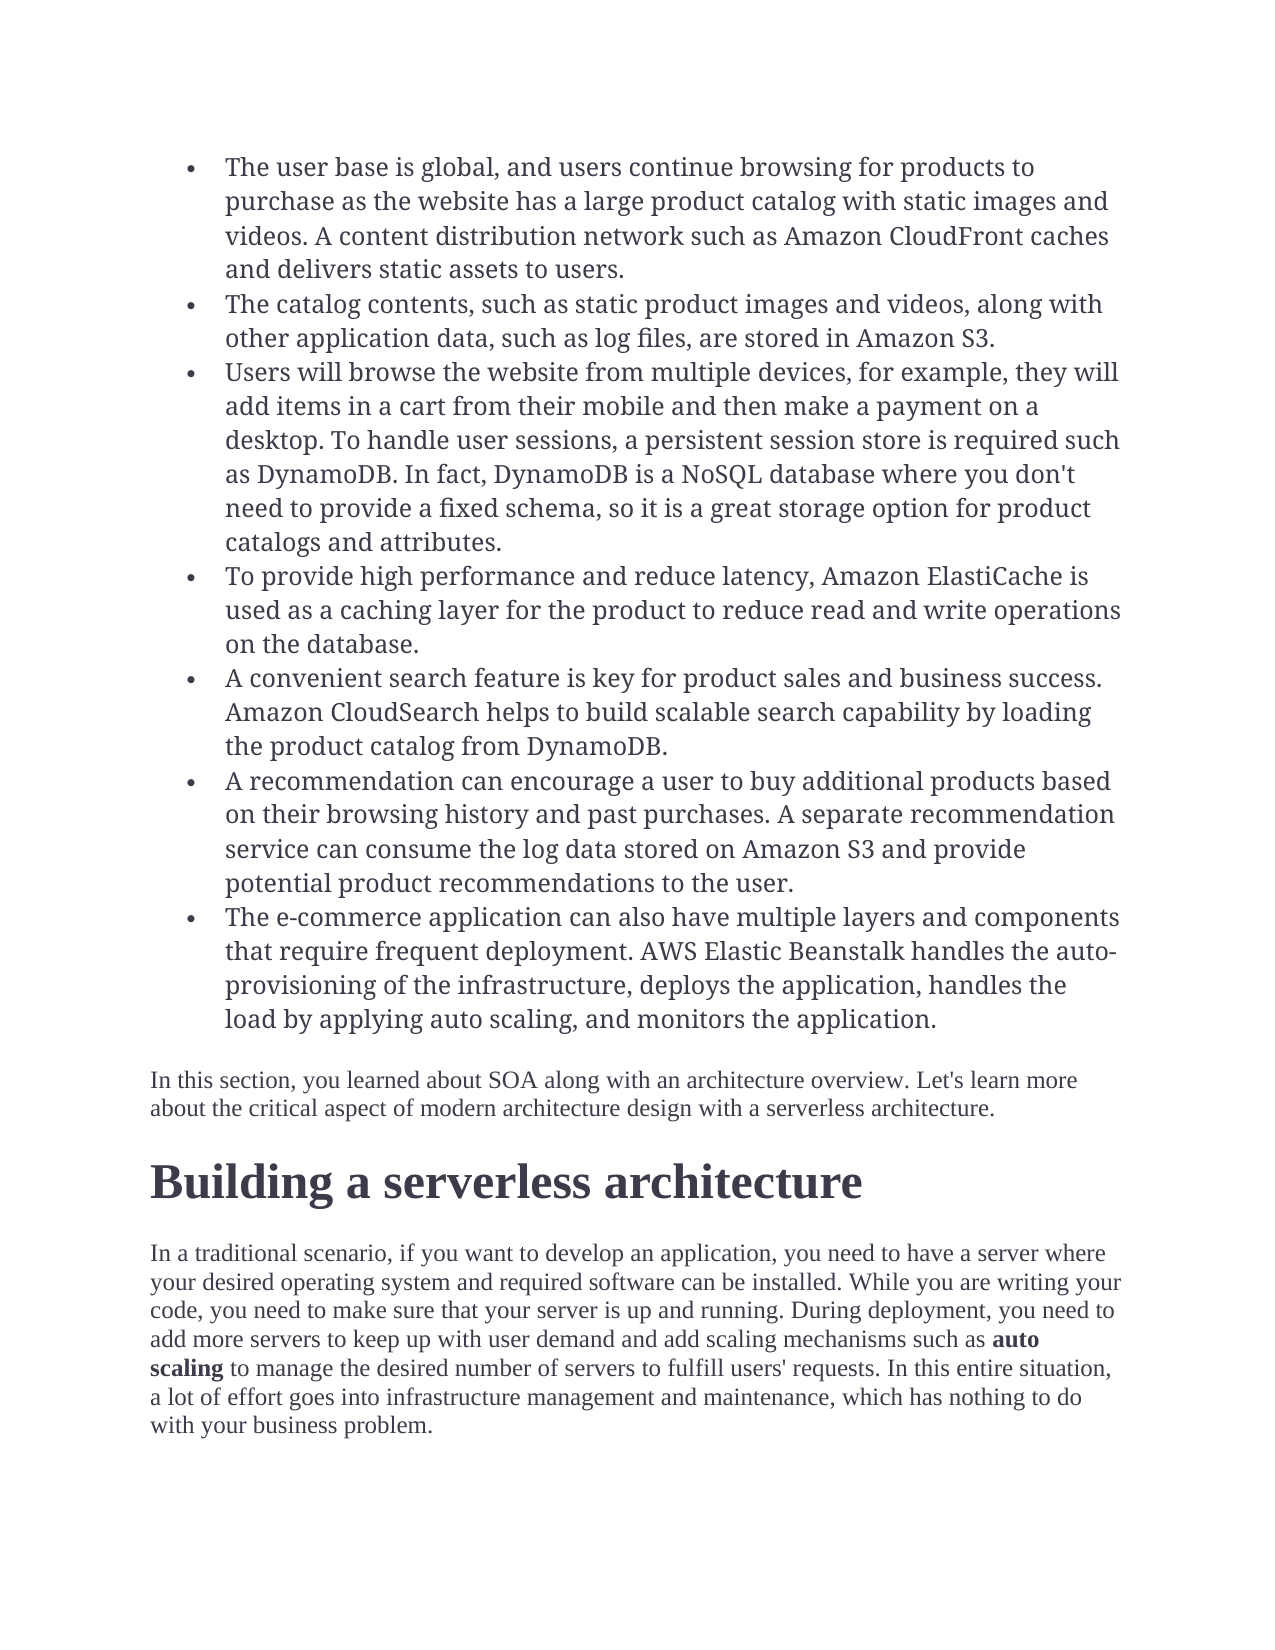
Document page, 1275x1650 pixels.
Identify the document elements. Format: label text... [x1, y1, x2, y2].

list To provide high performance and reduce latency, Amazon ElastiCache is used as a caching layer for the product to reduce read and write operations on the database. [187, 559, 1125, 661]
text In a traditional scenario, if you want to develop an application, you need to have a server where your desired operating system and required software can be installed. While you are writing your code, you need to make sure that your server is up and running. During deployment, you need to add more servers to keep up with user demand and add scaling mechanisms such as auto scaling to manage the desired number of servers to fulfill users' requests. In this entire situation, a lot of effort goes into infrastructure management and maintenance, which has nothing to do with your business problem. [150, 1238, 1125, 1439]
list The e-commerce application can also have multiple layers and components that require frequent deployment. AWS Elastic Beanstalk handles the auto-provisioning of the infrastructure, deploys the application, handles the load by applying auto scaling, and monitors the application. [187, 899, 1125, 1036]
list A convenient search feature is key for product sales and business success. Amazon CloudSearch helps to build scalable search capability by loading the product catalog from DynamoDB. [187, 661, 1125, 763]
list Users will browse the website from multiple devices, for example, they will add items in a cart from their mobile and then make a payment on a desktop. To handle user sessions, a persistent session store is required such as DynamoDB. In fact, DynamoDB is a NoSQL database where you don't need to provide a fixed schema, so it is a great storage option for product catalogs and attributes. [187, 354, 1125, 559]
text In this section, you learned about SOA along with an architecture overview. Let's learn more about the critical aspect of modern architecture design with a serverless architecture. [150, 1065, 1125, 1122]
text Building a serverless architecture [150, 1151, 1125, 1209]
list The catalog contents, such as static product images and videos, along with other application data, such as log files, are stored in Amazon S3. [187, 286, 1125, 354]
list The user base is global, and users continue browsing for products to purchase as the website has a large product catalog with static images and videos. A content distribution network such as Amazon CloudFront caches and delivers static assets to users. [187, 150, 1125, 286]
list A recommendation can encourage a user to buy additional products based on their browsing history and past purchases. A separate recommendation service can consume the log data stored on Amazon S3 and provide potential product recommendations to the user. [187, 763, 1125, 899]
